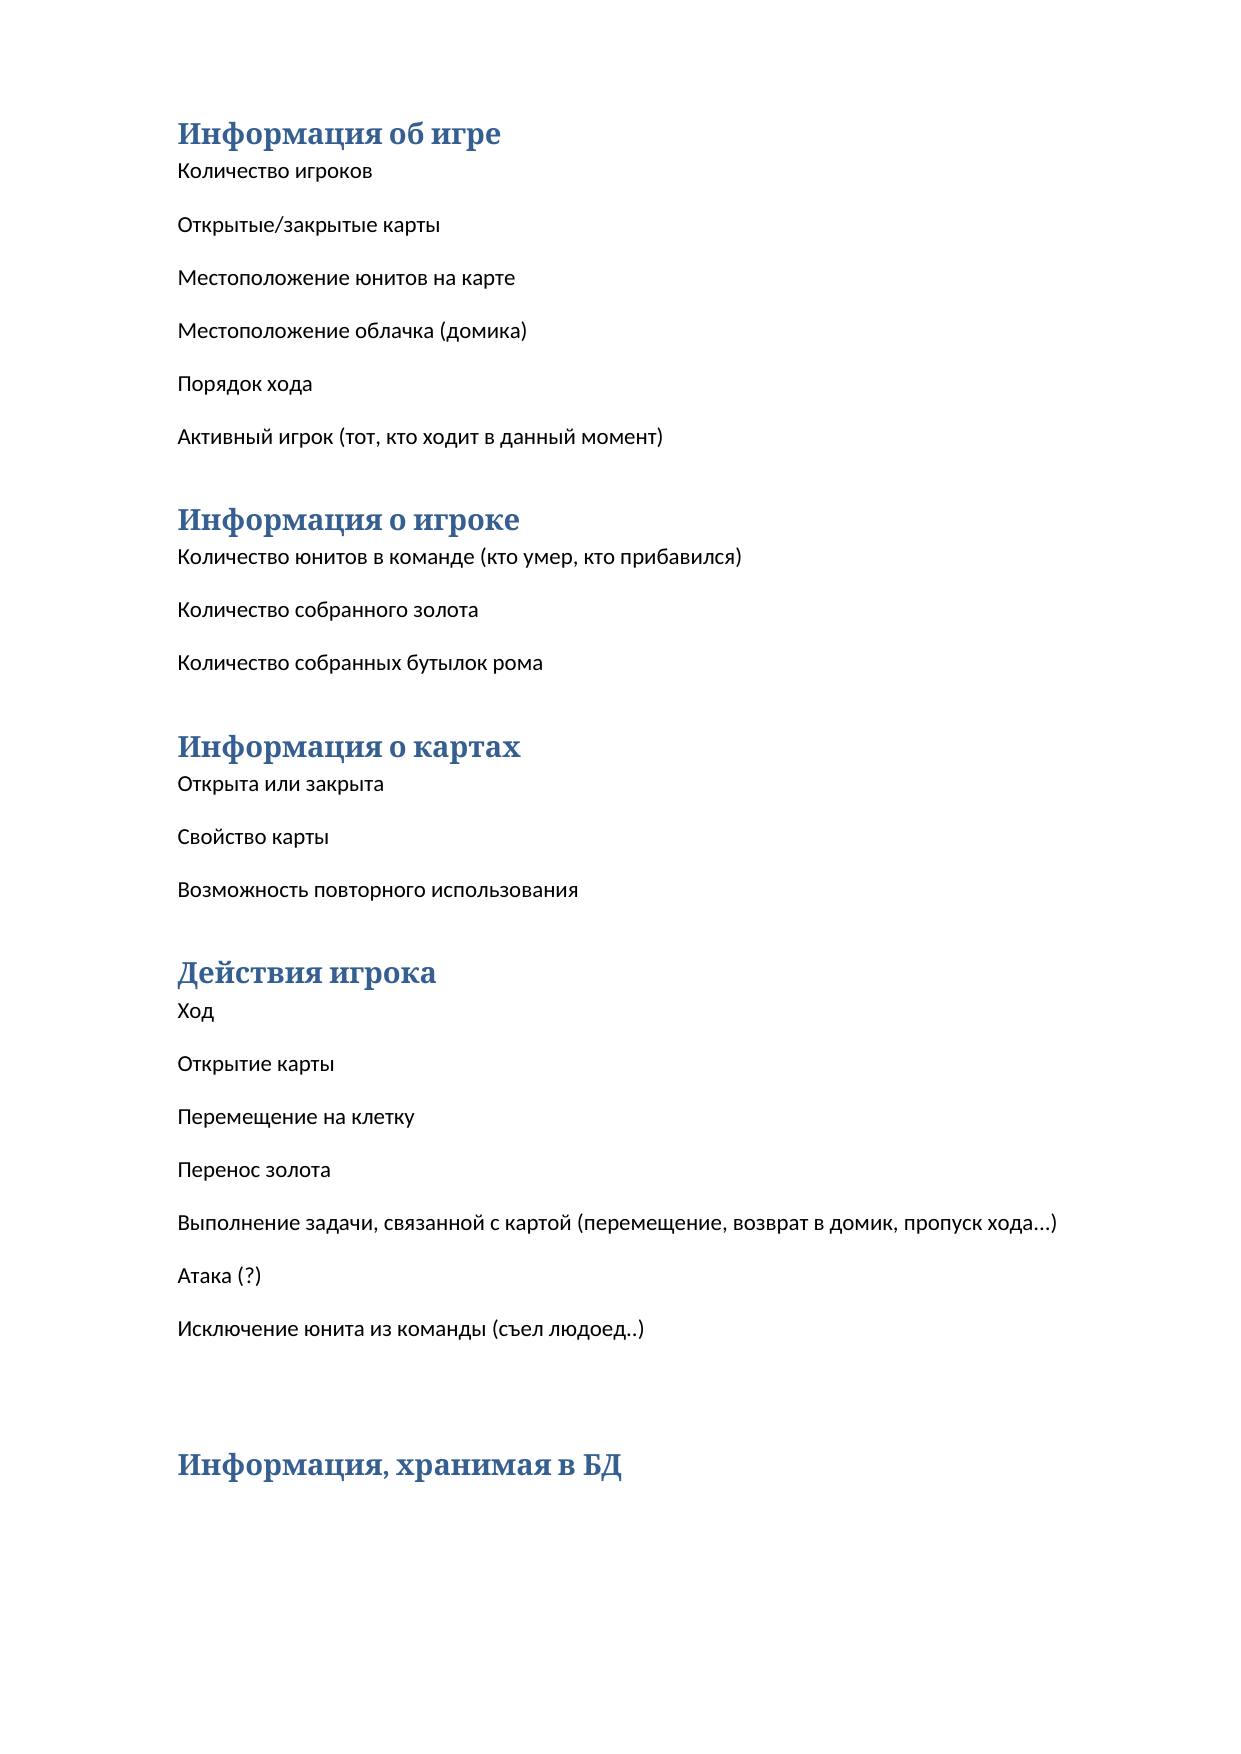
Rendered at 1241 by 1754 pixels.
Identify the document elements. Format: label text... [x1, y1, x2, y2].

text Количество юнитов в команде (кто умер, кто прибавился) [177, 542, 1152, 571]
text Местоположение юнитов на карте [177, 263, 1152, 291]
text Открыта или закрыта [177, 769, 1152, 797]
text Ход [177, 996, 1152, 1024]
text Возможность повторного использования [177, 875, 1152, 903]
text Открытие карты [177, 1049, 1152, 1077]
subtitle Информация, хранимая в БД [177, 1449, 1152, 1483]
text Количество собранного золота [177, 596, 1152, 623]
text Активный игрок (тот, кто ходит в данный момент) [177, 422, 1152, 450]
text Выполнение задачи, связанной с картой (перемещение, возврат в домик, пропуск хода...) [177, 1208, 1152, 1236]
subtitle Действия игрока [177, 957, 1152, 991]
subtitle Информация о игроке [177, 504, 1152, 537]
text Перемещение на клетку [177, 1102, 1152, 1130]
text Перенос золота [177, 1155, 1152, 1183]
text Порядок хода [177, 369, 1152, 397]
subtitle Информация о картах [177, 731, 1152, 764]
text Свойство карты [177, 822, 1152, 850]
text Открытые/закрытые карты [177, 210, 1152, 238]
text Количество игроков [177, 157, 1152, 185]
text Атака (?) [177, 1261, 1152, 1289]
text Исключение юнита из команды (съел людоед..) [177, 1314, 1152, 1342]
text Местоположение облачка (домика) [177, 316, 1152, 344]
text Количество собранных бутылок рома [177, 648, 1152, 677]
subtitle Информация об игре [177, 118, 1152, 152]
